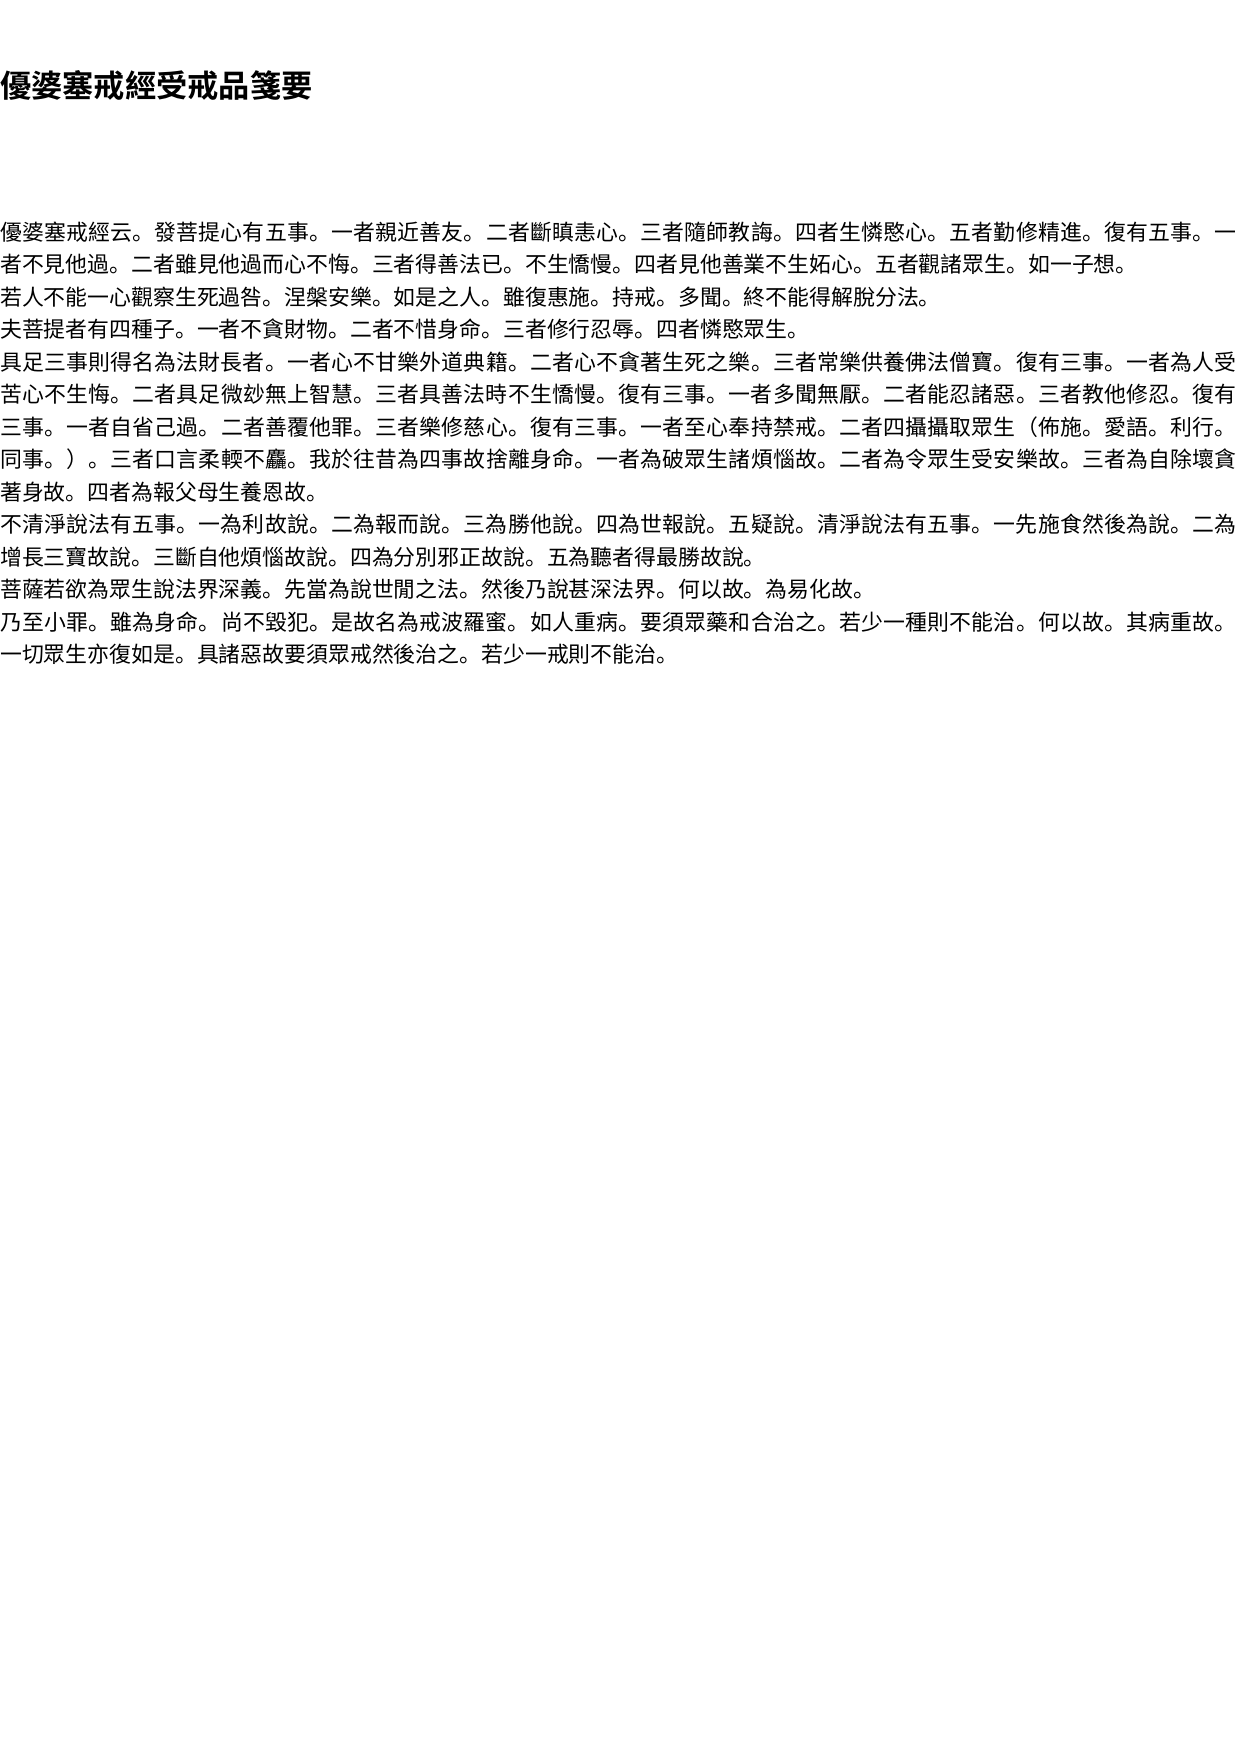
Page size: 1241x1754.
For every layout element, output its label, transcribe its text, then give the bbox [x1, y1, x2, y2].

text 若人不能一心觀察生死過咎。涅槃安樂。如是之人。雖復惠施。持戒。多聞。終不能得解脫分法。 [0, 279, 1240, 312]
subtitle 優婆塞戒經受戒品箋要 [0, 51, 1240, 116]
text 具足三事則得名為法財長者。一者心不甘樂外道典籍。二者心不貪著生死之樂。三者常樂供養佛法僧寶。復有三事。一者為人受苦心不生悔。二者具足微玅無上智慧。三者具善法時不生憍慢。復有三事。一者多聞無厭。二者能忍諸惡。三者教他修忍。復有三事。一者自省己過。二者善覆他罪。三者樂修慈心。復有三事。一者至心奉持禁戒。二者四攝攝取眾生（佈施。愛語。利行。同事。）。三者口言柔輭不麤。我於往昔為四事故捨離身命。一者為破眾生諸煩惱故。二者為令眾生受安樂故。三者為自除壞貪著身故。四者為報父母生養恩故。 [0, 344, 1240, 507]
text 不清淨說法有五事。一為利故說。二為報而說。三為勝他說。四為世報說。五疑說。清淨說法有五事。一先施食然後為說。二為增長三寶故說。三斷自他煩惱故說。四為分別邪正故說。五為聽者得最勝故說。 [0, 507, 1240, 572]
text 夫菩提者有四種子。一者不貪財物。二者不惜身命。三者修行忍辱。四者憐愍眾生。 [0, 312, 1240, 344]
text 菩薩若欲為眾生說法界深義。先當為說世閒之法。然後乃說甚深法界。何以故。為易化故。 [0, 572, 1240, 604]
text 乃至小罪。雖為身命。尚不毀犯。是故名為戒波羅蜜。如人重病。要須眾藥和合治之。若少一種則不能治。何以故。其病重故。一切眾生亦復如是。具諸惡故要須眾戒然後治之。若少一戒則不能治。 [0, 604, 1240, 669]
text 優婆塞戒經云。發菩提心有五事。一者親近善友。二者斷瞋恚心。三者隨師教誨。四者生憐愍心。五者勤修精進。復有五事。一者不見他過。二者雖見他過而心不悔。三者得善法已。不生憍慢。四者見他善業不生妬心。五者觀諸眾生。如一子想。 [0, 214, 1240, 279]
